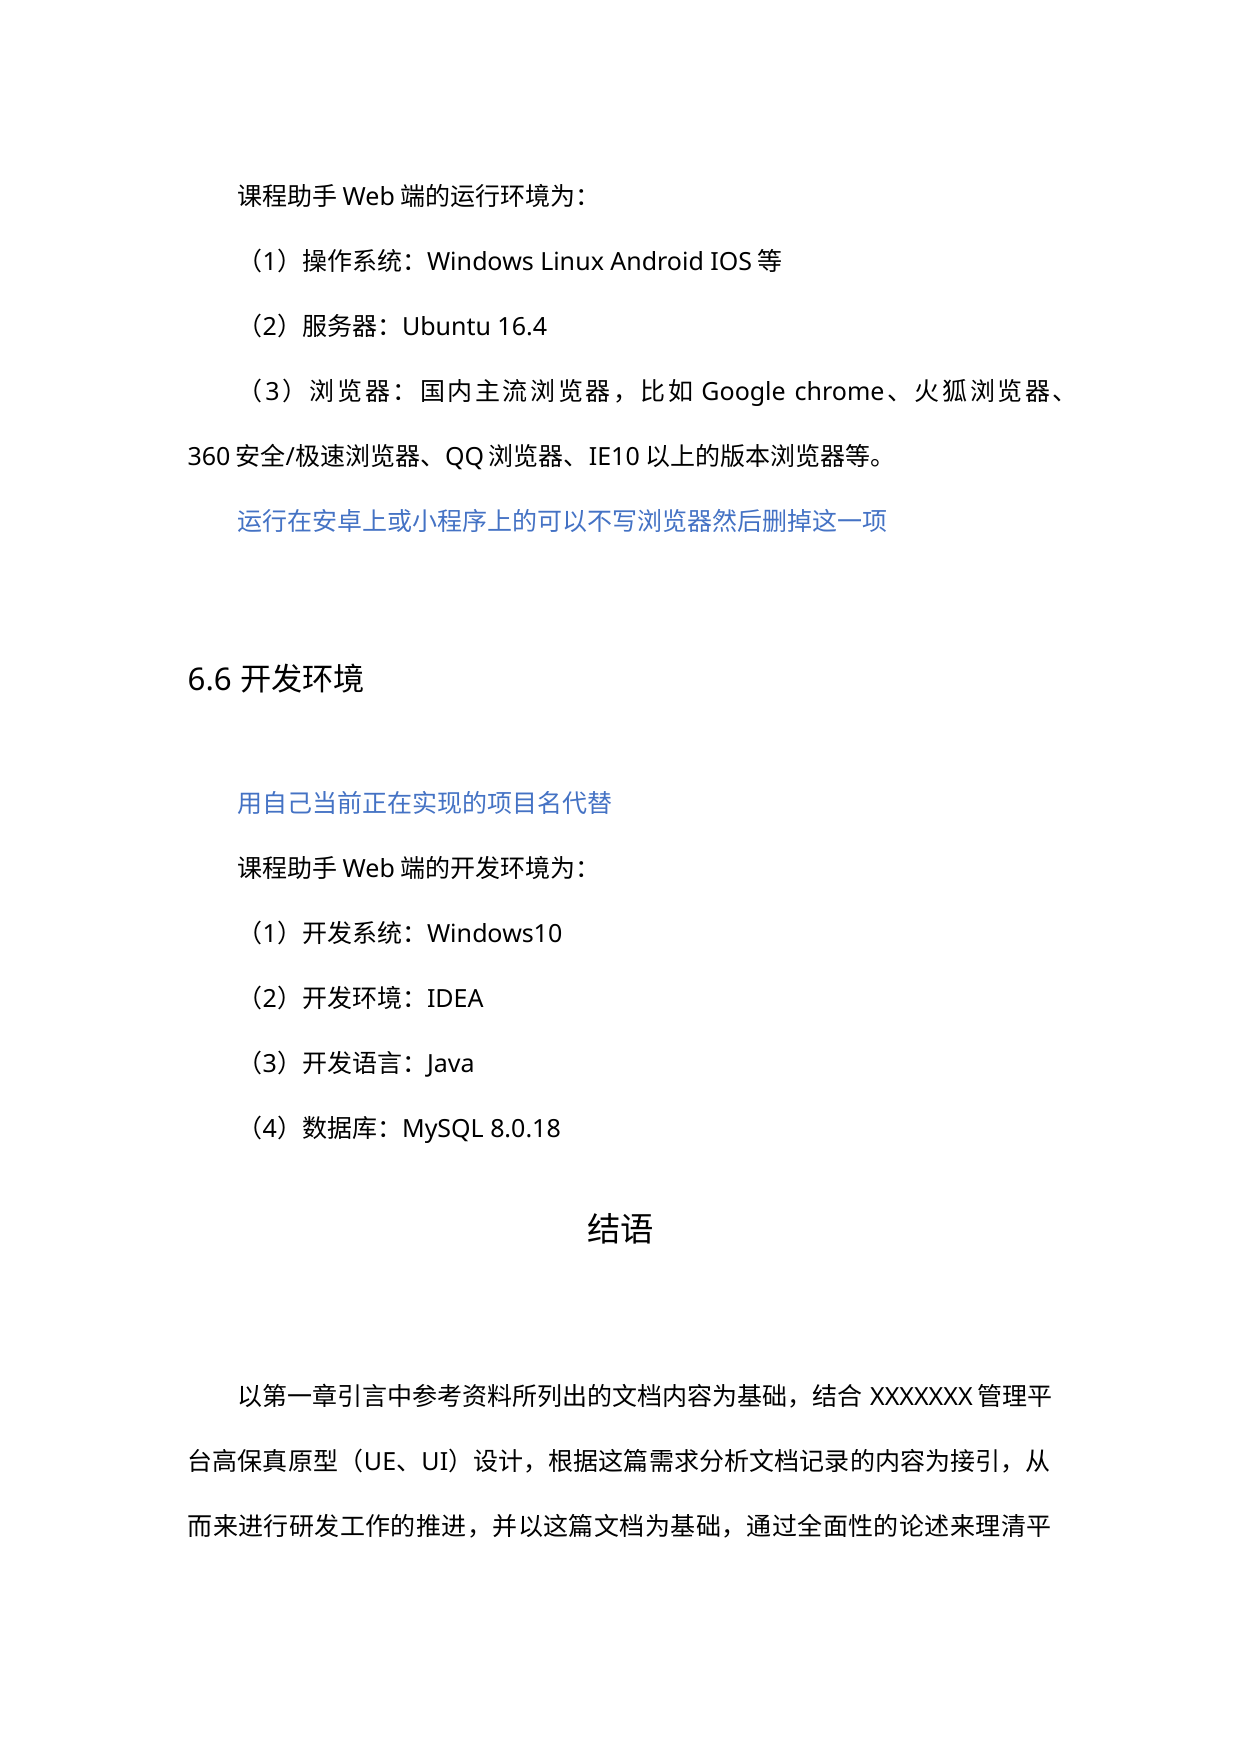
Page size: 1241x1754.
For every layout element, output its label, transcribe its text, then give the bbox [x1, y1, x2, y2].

text 运行在安卓上或小程序上的可以不写浏览器然后删掉这一项 [187, 487, 1053, 552]
subtitle 结语 [187, 1195, 1053, 1260]
text （1）开发系统：Windows10 [187, 899, 1053, 964]
text （2）开发环境：IDEA [187, 964, 1053, 1029]
text （1）操作系统：Windows Linux Android IOS等 [187, 227, 1053, 292]
text （3）浏览器：国内主流浏览器，比如Google chrome、火狐浏览器、360安全/极速浏览器、QQ浏览器、IE10以上的版本浏览器等。 [187, 357, 1053, 487]
text （2）服务器：Ubuntu 16.4 [187, 292, 1053, 357]
text 课程助手Web端的开发环境为： [187, 834, 1053, 899]
text 以第一章引言中参考资料所列出的文档内容为基础，结合XXXXXXX管理平台高保真原型（UE、UI）设计，根据这篇需求分析文档记录的内容为接引，从而来进行研发工作的推进，并以这篇文档为基础，通过全面性的论述来理清平台的需求，从而为以后项目的实际实施（研发和测试）提供可靠的依据或者参考。 [187, 1362, 1053, 1557]
text 课程助手Web端的运行环境为： [187, 162, 1053, 227]
text （4）数据库：MySQL 8.0.18 [187, 1094, 1053, 1159]
text 用自己当前正在实现的项目名代替 [187, 769, 1053, 834]
text （3）开发语言：Java [187, 1029, 1053, 1094]
subtitle 6.6 开发环境 [187, 644, 1053, 709]
